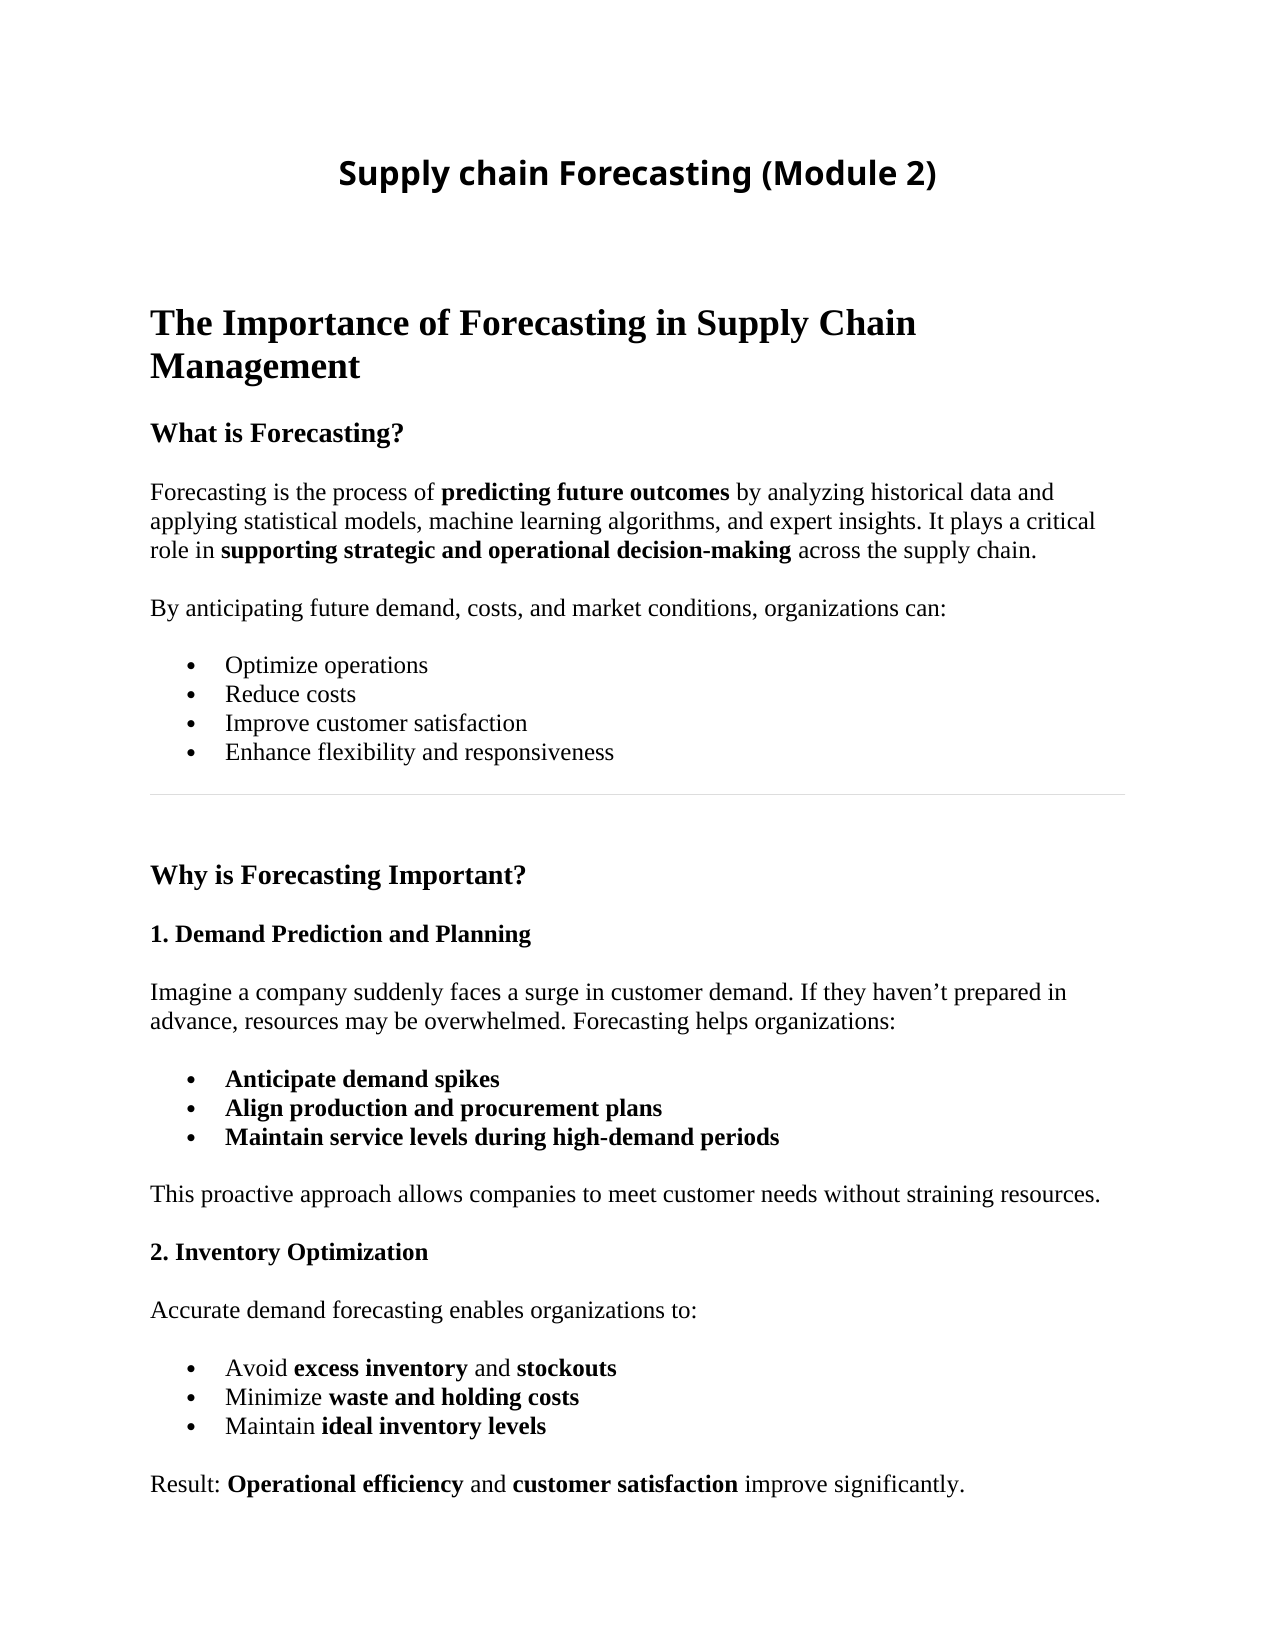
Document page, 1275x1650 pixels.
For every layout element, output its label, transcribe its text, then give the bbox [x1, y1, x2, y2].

list Align production and procurement plans [187, 1093, 1125, 1122]
text The Importance of Forecasting in Supply Chain Management [150, 300, 1125, 386]
text 2. Inventory Optimization [150, 1237, 1125, 1266]
text Accurate demand forecasting enables organizations to: [150, 1295, 1125, 1324]
text Forecasting is the process of predicting future outcomes by analyzing historical data and applying statistical models, machine learning algorithms, and expert insights. It plays a critical role in supporting strategic and operational decision-making across the supply chain. [150, 477, 1125, 563]
list Optimize operations [187, 651, 1125, 679]
list Improve customer satisfaction [187, 708, 1125, 737]
text Why is Forecasting Important? [150, 858, 1125, 890]
list Maintain service levels during high-demand periods [187, 1122, 1125, 1150]
list Enhance flexibility and responsiveness [187, 737, 1125, 766]
text This proactive approach allows companies to meet customer needs without straining resources. [150, 1179, 1125, 1208]
list Maintain ideal inventory levels [187, 1411, 1125, 1439]
list Avoid excess inventory and stockouts [187, 1353, 1125, 1382]
text What is Forecasting? [150, 416, 1125, 448]
list Anticipate demand spikes [187, 1064, 1125, 1093]
text Result: Operational efficiency and customer satisfaction improve significantly. [150, 1469, 1125, 1497]
text Imagine a company suddenly faces a surge in customer demand. If they haven’t prepared in advance, resources may be overwhelmed. Forecasting helps organizations: [150, 977, 1125, 1035]
text Supply chain Forecasting (Module 2) [150, 150, 1125, 195]
text By anticipating future demand, costs, and market conditions, organizations can: [150, 593, 1125, 621]
text 1. Demand Prediction and Planning [150, 919, 1125, 948]
list Minimize waste and holding costs [187, 1382, 1125, 1411]
list Reduce costs [187, 679, 1125, 708]
